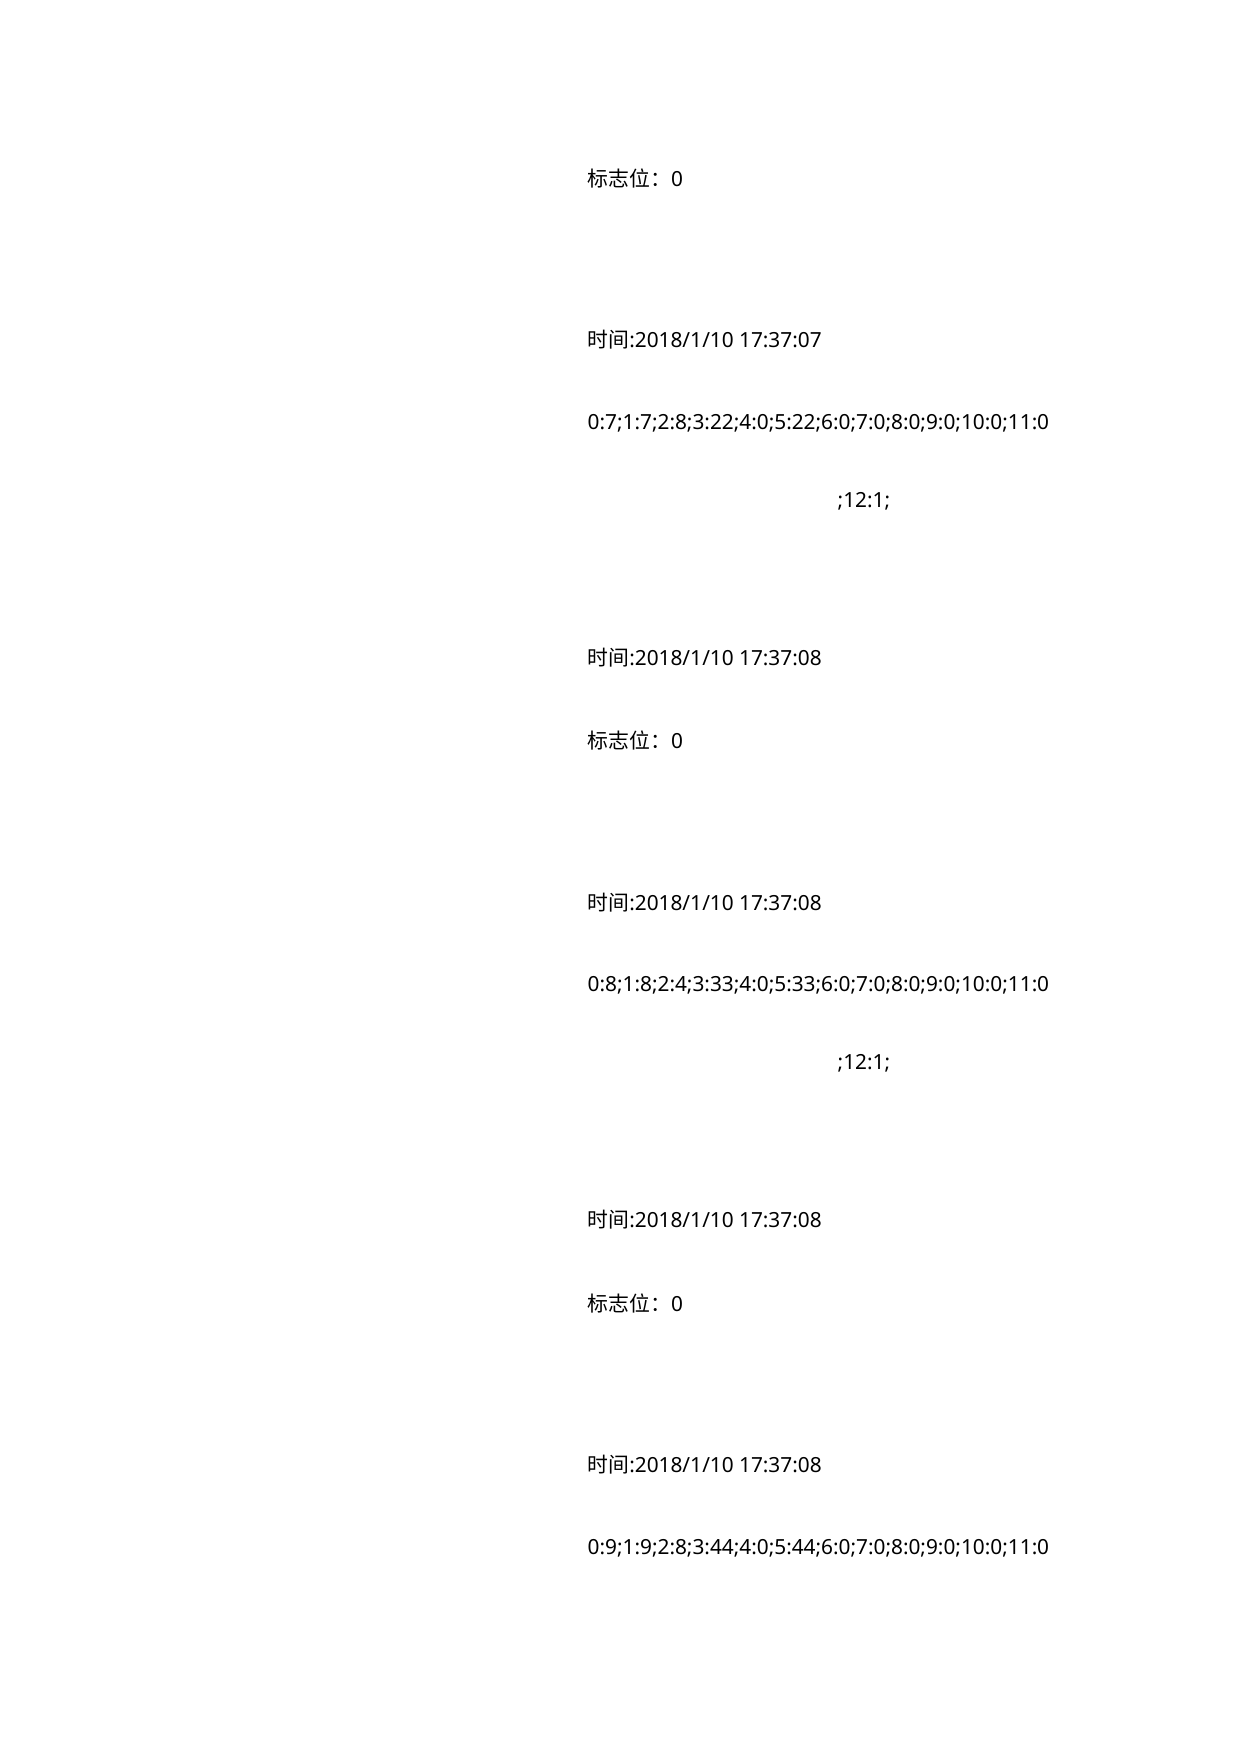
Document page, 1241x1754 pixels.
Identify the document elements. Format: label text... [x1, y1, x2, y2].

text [587, 1532, 1053, 1560]
text 时间:2018/1/10 17:37:07 [587, 323, 1053, 354]
text 标志位：0 [587, 724, 1053, 755]
text 时间:2018/1/10 17:37:08 [587, 1204, 1053, 1234]
text 0:7;1:7;2:8;3:22;4:0;5:22;6:0;7:0;8:0;9:0;10:0;11:0;12:1; [587, 407, 1053, 513]
text 0:8;1:8;2:4;3:33;4:0;5:33;6:0;7:0;8:0;9:0;10:0;11:0;12:1; [587, 969, 1053, 1076]
text 标志位：0 [587, 1287, 1053, 1317]
text 时间:2018/1/10 17:37:08 [587, 641, 1053, 671]
text 时间:2018/1/10 17:37:08 [587, 886, 1053, 916]
text 时间:2018/1/10 17:37:08 [587, 1448, 1053, 1479]
text 标志位：0 [587, 162, 1053, 192]
